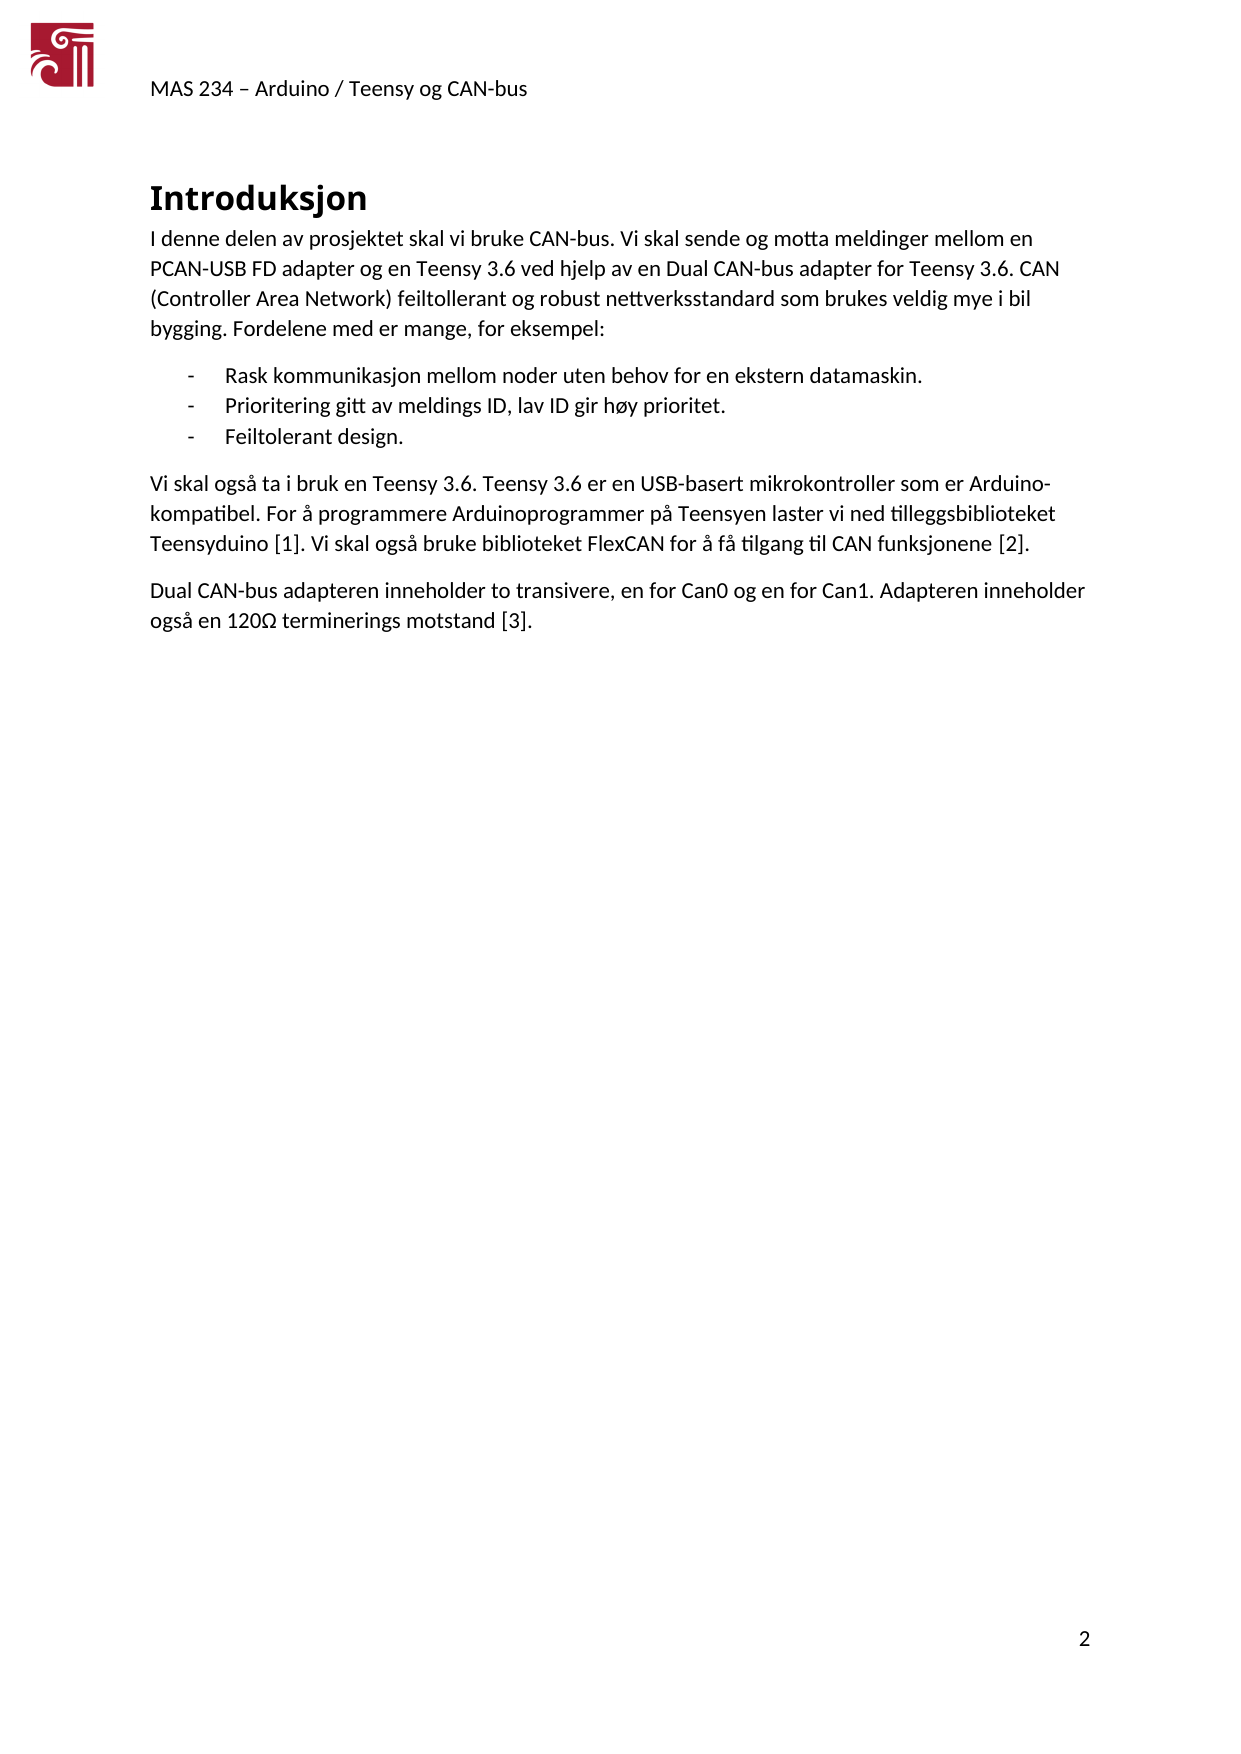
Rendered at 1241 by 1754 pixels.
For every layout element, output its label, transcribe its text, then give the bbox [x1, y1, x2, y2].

text I denne delen av prosjektet skal vi bruke CAN-bus. Vi skal sende og motta meldinger mellom en PCAN-USB FD adapter og en Teensy 3.6 ved hjelp av en Dual CAN-bus adapter for Teensy 3.6. CAN (Controller Area Network) feiltollerant og robust nettverksstandard som brukes veldig mye i bil bygging. Fordelene med er mange, for eksempel: [150, 224, 1090, 343]
list Prioritering gitt av meldings ID, lav ID gir høy prioritet. [187, 392, 1090, 420]
subtitle Introduksjon [150, 175, 1090, 220]
list Rask kommunikasjon mellom noder uten behov for en ekstern datamaskin. [187, 361, 1090, 389]
text Vi skal også ta i bruk en Teensy 3.6. Teensy 3.6 er en USB-basert mikrokontroller som er Arduino-kompatibel. For å programmere Arduinoprogrammer på Teensyen laster vi ned tilleggsbiblioteket Teensyduino. Vi skal også bruke biblioteket FlexCAN for å få tilgang til CAN funksjonene . [150, 469, 1090, 557]
list Feiltolerant design. [187, 422, 1090, 450]
text Dual CAN-bus adapteren inneholder to transivere, en for Can0 og en for Can1. Adapteren inneholder også en 120Ω terminerings motstand. [150, 576, 1090, 634]
picture [18, 11, 105, 98]
